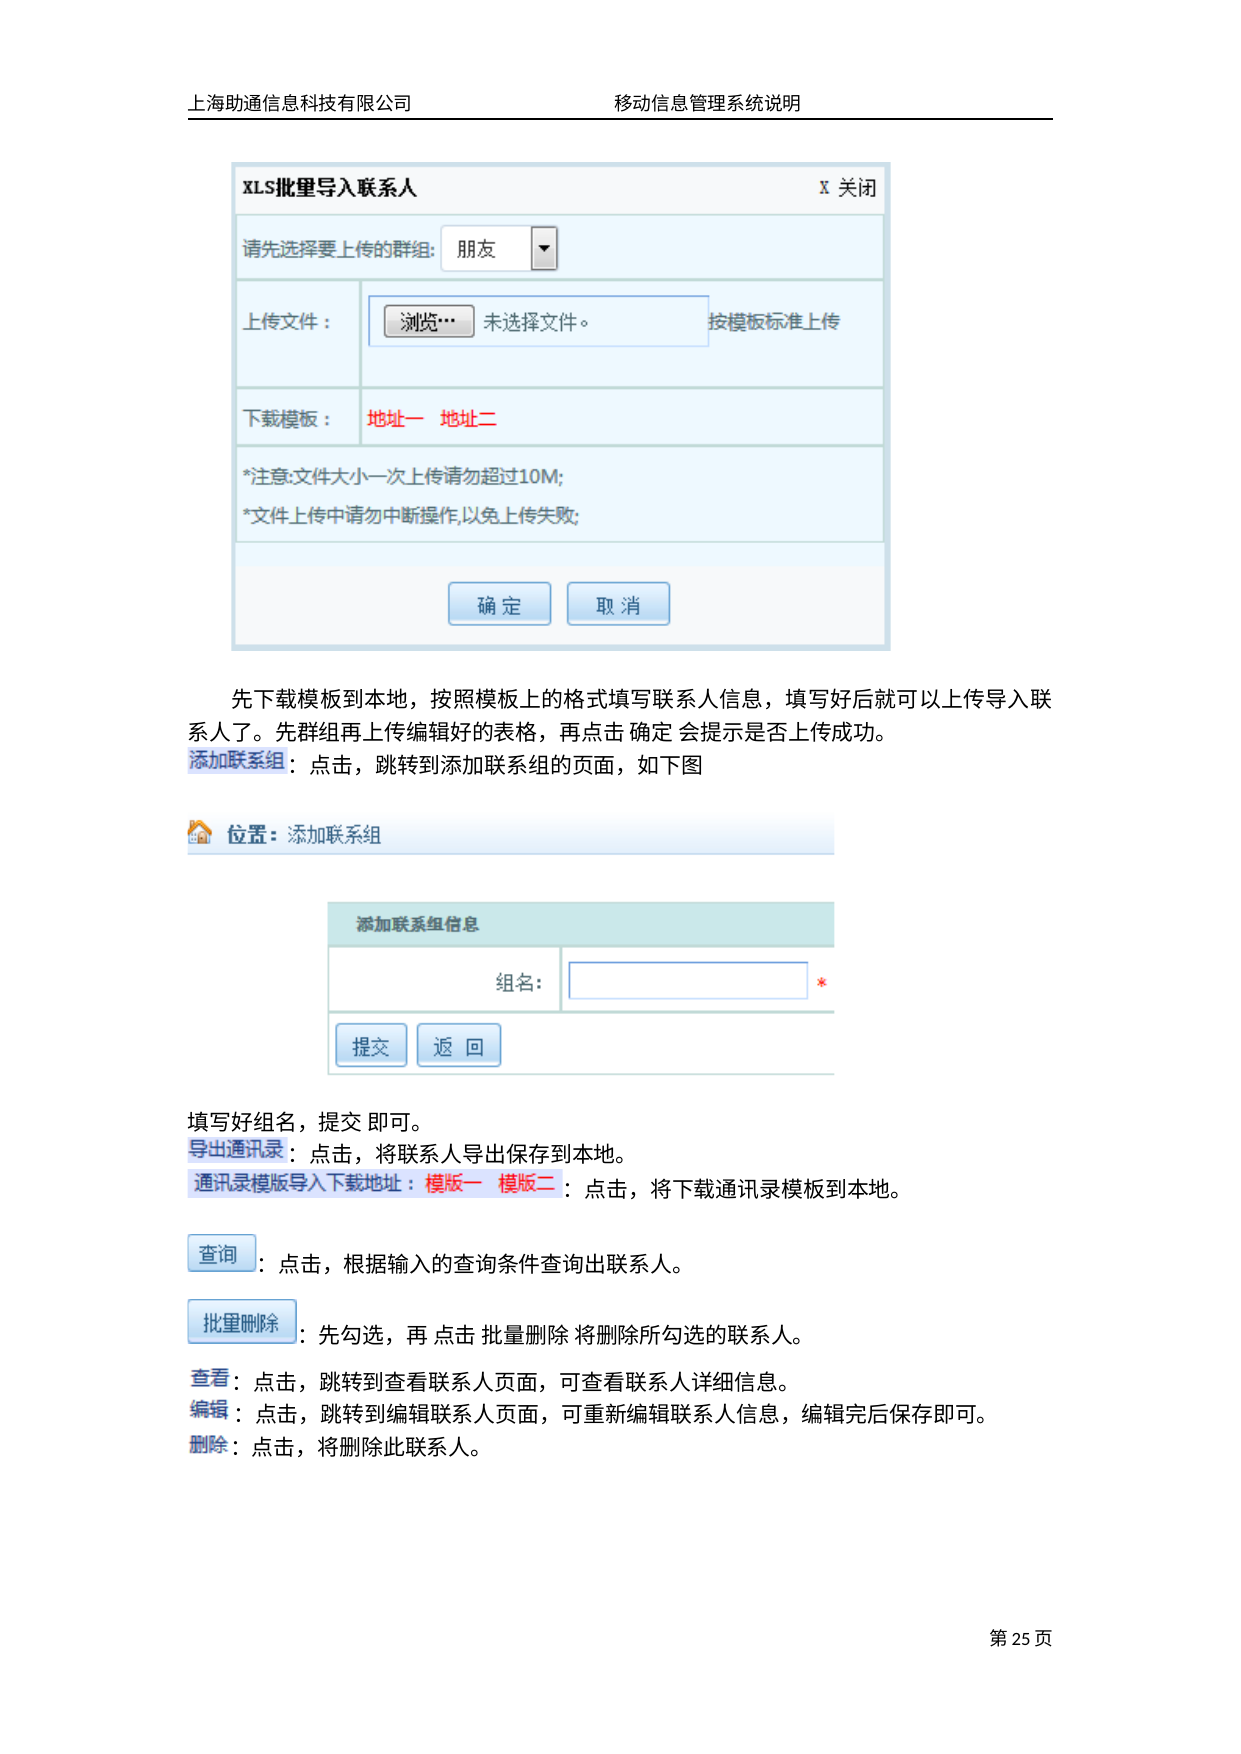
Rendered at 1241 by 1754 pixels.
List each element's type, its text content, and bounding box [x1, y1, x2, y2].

text ：点击，跳转到查看联系人页面，可查看联系人详细信息。 [187, 1364, 1053, 1397]
text ：点击，将联系人导出保存到本地。 [187, 1137, 1053, 1169]
text ：点击，跳转到编辑联系人页面，可重新编辑联系人信息，编辑完后保存即可。 [187, 1397, 1053, 1429]
picture [187, 1169, 563, 1198]
text ：点击，跳转到添加联系组的页面，如下图 [187, 747, 1053, 812]
picture [187, 1137, 288, 1163]
picture [187, 812, 835, 1080]
text ：先勾选，再 点击 批量删除 将删除所勾选的联系人。 [187, 1299, 1053, 1364]
text ：点击，将删除此联系人。 [187, 1429, 1053, 1462]
picture [187, 1299, 297, 1344]
text ：点击，根据输入的查询条件查询出联系人。 [187, 1234, 1053, 1299]
picture [187, 1364, 232, 1390]
text 填写好组名，提交 即可。 [187, 1104, 1053, 1137]
text 先下载模板到本地，按照模板上的格式填写联系人信息，填写好后就可以上传导入联系人了。先群组再上传编辑好的表格，再点击 确定 会提示是否上传成功。 [187, 682, 1053, 747]
picture [187, 1397, 233, 1423]
picture [231, 162, 891, 651]
text ：点击，将下载通讯录模板到本地。 [187, 1169, 1053, 1234]
picture [187, 1234, 257, 1272]
picture [187, 747, 288, 774]
picture [187, 1431, 230, 1455]
